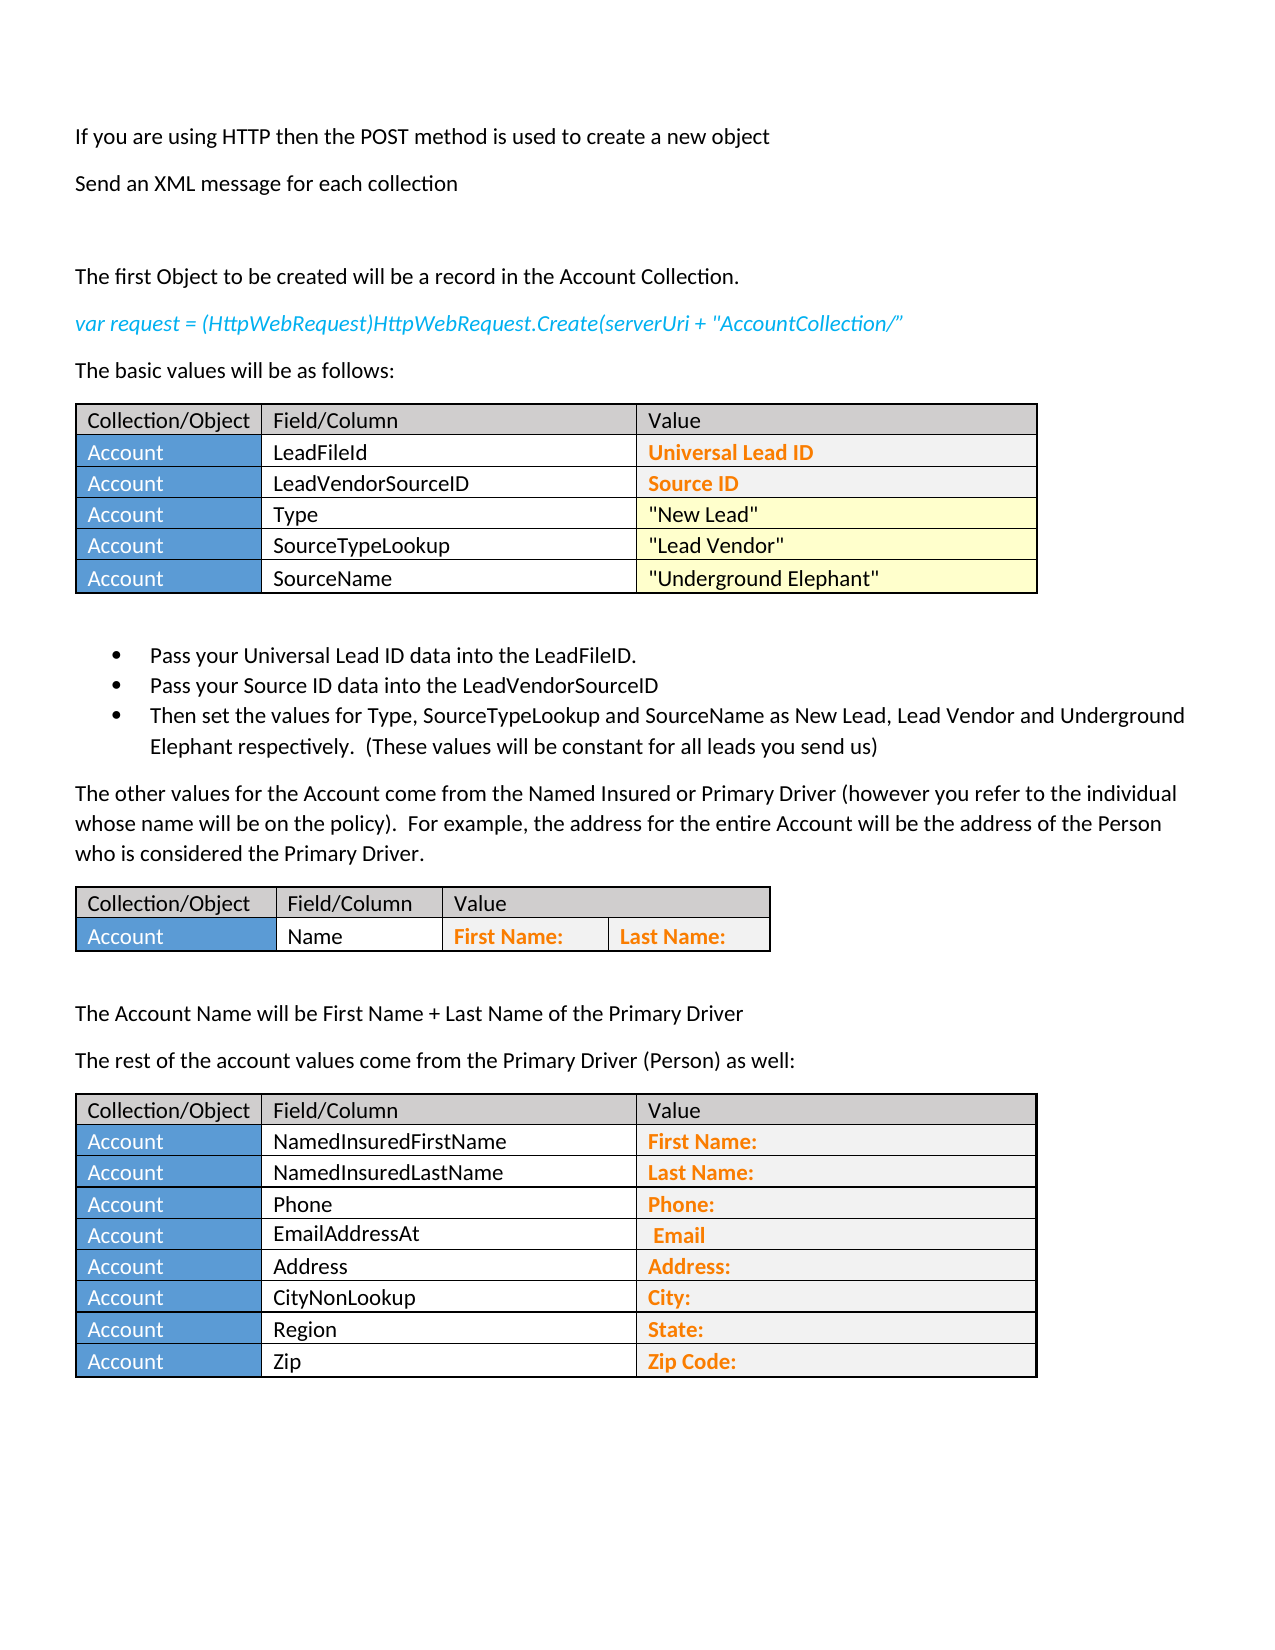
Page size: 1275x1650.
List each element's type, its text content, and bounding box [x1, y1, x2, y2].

text The Account Name will be First Name + Last Name of the Primary Driver [75, 999, 1200, 1027]
table_cell "Underground Elephant" [637, 560, 1036, 592]
table_header Value [637, 405, 1036, 434]
table_cell "Lead Vendor" [637, 529, 1036, 559]
table_cell Universal Lead ID [637, 435, 1036, 466]
table_cell Zip [262, 1344, 636, 1376]
table_cell LeadFileId [262, 435, 636, 466]
text The first Object to be created will be a record in the Account Collection. [75, 262, 1200, 291]
table_cell Phone: [637, 1188, 1035, 1218]
table_header Value [443, 888, 769, 917]
table_cell First Name: [637, 1125, 1035, 1155]
text The basic values will be as follows: [75, 356, 1200, 384]
table_cell Source ID [637, 467, 1036, 497]
table_cell NamedInsuredLastName [262, 1156, 636, 1186]
table_cell Last Name: [637, 1156, 1035, 1186]
text The rest of the account values come from the Primary Driver (Person) as well: [75, 1046, 1200, 1074]
text Send an XML message for each collection [75, 169, 1200, 197]
table_cell Email [637, 1219, 1035, 1249]
table_cell Account [77, 498, 261, 528]
table_cell Account [77, 1344, 261, 1376]
table_cell Phone [262, 1188, 636, 1218]
table_header Field/Column [277, 888, 442, 917]
table_cell Account [77, 1125, 261, 1155]
list Then set the values for Type, SourceTypeLookup and SourceName as New Lead, Lead Vendor and Underground Elephant respectively. (These values will be constant for all leads you send us) [112, 702, 1200, 760]
table_cell SourceName [262, 560, 636, 592]
table_cell Account [77, 1250, 261, 1280]
list Pass your Source ID data into the LeadVendorSourceID [112, 671, 1200, 699]
table_cell EmailAddressAt [262, 1219, 636, 1249]
table_cell State: [637, 1313, 1035, 1343]
table_cell Zip Code: [637, 1344, 1035, 1376]
table_cell Account [77, 1188, 261, 1218]
table_cell Region [262, 1313, 636, 1343]
table_header Value [637, 1095, 1035, 1124]
table_cell "New Lead" [637, 498, 1036, 528]
table_cell Address: [637, 1250, 1035, 1280]
table_header Collection/Object [77, 888, 276, 917]
table_cell Account [77, 560, 261, 592]
table_cell City: [637, 1281, 1035, 1311]
table_cell LeadVendorSourceID [262, 467, 636, 497]
list Pass your Universal Lead ID data into the LeadFileID. [112, 641, 1200, 669]
table_cell NamedInsuredFirstName [262, 1125, 636, 1155]
table_header Collection/Object [77, 405, 261, 434]
table_cell Account [77, 1156, 261, 1186]
table_cell Last Name: [609, 918, 769, 950]
table_cell First Name: [443, 918, 608, 950]
table_header Field/Column [262, 405, 636, 434]
table_cell Account [77, 1219, 261, 1249]
table_cell Account [77, 918, 276, 950]
text var request = (HttpWebRequest)HttpWebRequest.Create(serverUri + "AccountCollection/” [75, 309, 1200, 337]
table_cell CityNonLookup [262, 1281, 636, 1311]
table_cell Account [77, 435, 261, 466]
table_cell Type [262, 498, 636, 528]
text If you are using HTTP then the POST method is used to create a new object [75, 122, 1200, 150]
table_cell Account [77, 467, 261, 497]
table_cell Name [277, 918, 442, 950]
table_cell SourceTypeLookup [262, 529, 636, 559]
table_cell Account [77, 1281, 261, 1311]
table_header Field/Column [262, 1095, 636, 1124]
table_cell Account [77, 529, 261, 559]
table_cell Address [262, 1250, 636, 1280]
text The other values for the Account come from the Named Insured or Primary Driver (however you refer to the individual whose name will be on the policy). For example, the address for the entire Account will be the address of the Person who is considered the Primary Driver. [75, 779, 1200, 867]
table_cell Account [77, 1313, 261, 1343]
table_header Collection/Object [77, 1095, 261, 1124]
